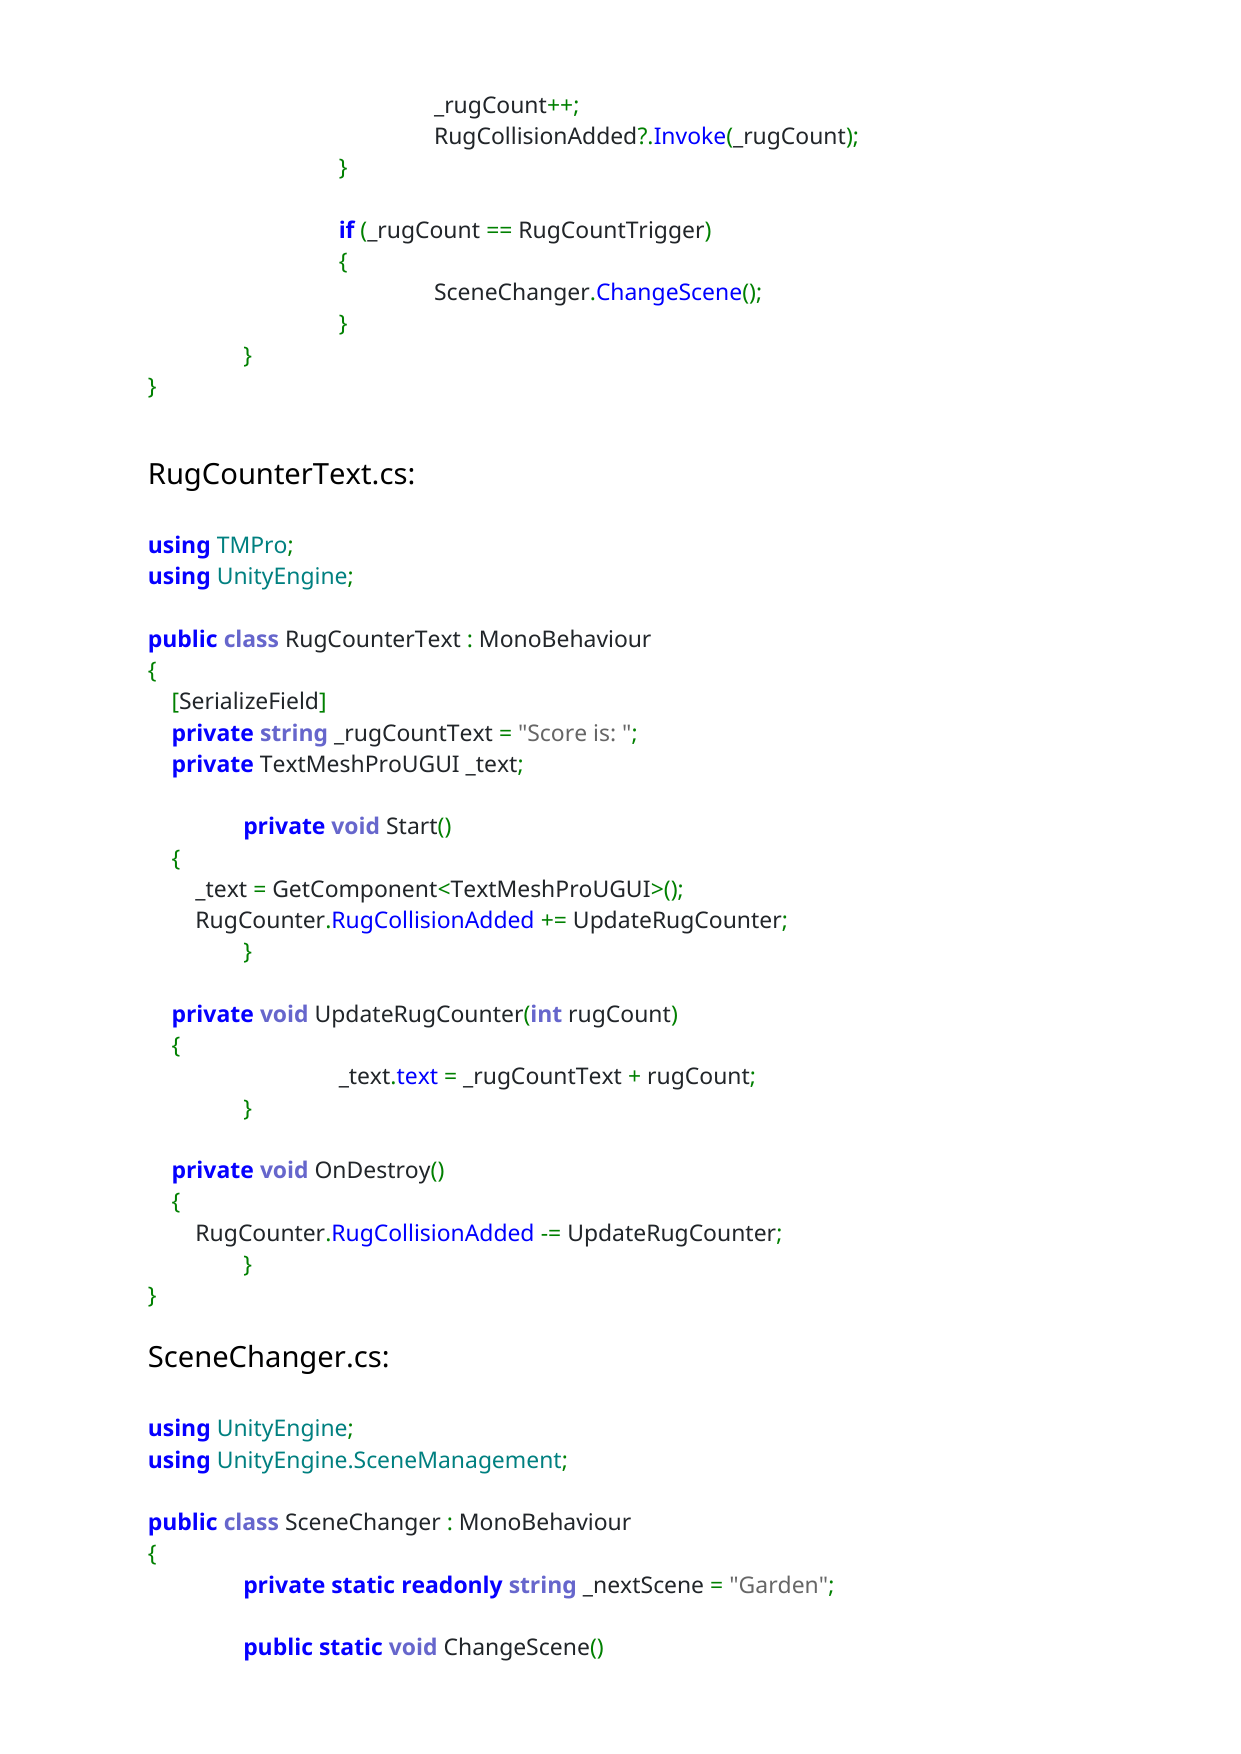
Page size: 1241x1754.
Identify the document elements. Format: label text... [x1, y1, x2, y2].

text } [148, 370, 1152, 401]
text } [148, 1092, 1152, 1123]
text using UnityEngine.SceneManagement; [148, 1444, 1152, 1475]
text private string _rugCountText = "Score is: "; [148, 717, 1152, 748]
text using UnityEngine; [148, 560, 1152, 592]
text } [148, 338, 1152, 370]
text RugCounter.RugCollisionAdded += UpdateRugCounter; [148, 904, 1152, 935]
text { [148, 1185, 1152, 1217]
text } [148, 935, 1152, 967]
text _rugCount++; [148, 88, 1152, 120]
text _text.text = _rugCountText + rugCount; [148, 1060, 1152, 1092]
text public static void ChangeScene() [148, 1631, 1152, 1662]
text if (_rugCount == RugCountTrigger) [148, 213, 1152, 245]
text } [148, 307, 1152, 338]
text private TextMeshProUGUI _text; [148, 748, 1152, 779]
text SceneChanger.ChangeScene(); [148, 276, 1152, 307]
text SceneChanger.cs: [148, 1336, 1152, 1376]
text { [148, 1537, 1152, 1569]
text RugCounterText.cs: [148, 453, 1152, 493]
text { [148, 245, 1152, 276]
text _text = GetComponent<TextMeshProUGUI>(); [148, 873, 1152, 904]
text { [148, 842, 1152, 873]
text public class SceneChanger : MonoBehaviour [148, 1506, 1152, 1537]
text private void OnDestroy() [148, 1154, 1152, 1185]
text } [148, 151, 1152, 182]
text private void UpdateRugCounter(int rugCount) [148, 998, 1152, 1029]
text public class RugCounterText : MonoBehaviour [148, 623, 1152, 654]
text RugCounter.RugCollisionAdded -= UpdateRugCounter; [148, 1217, 1152, 1248]
text } [148, 1279, 1152, 1310]
text using TMPro; [148, 529, 1152, 560]
text using UnityEngine; [148, 1412, 1152, 1444]
text { [148, 1029, 1152, 1060]
text [SerializeField] [148, 685, 1152, 717]
text { [148, 654, 1152, 685]
text } [148, 1248, 1152, 1279]
text private static readonly string _nextScene = "Garden"; [148, 1569, 1152, 1600]
text private void Start() [148, 810, 1152, 842]
text RugCollisionAdded?.Invoke(_rugCount); [148, 120, 1152, 151]
